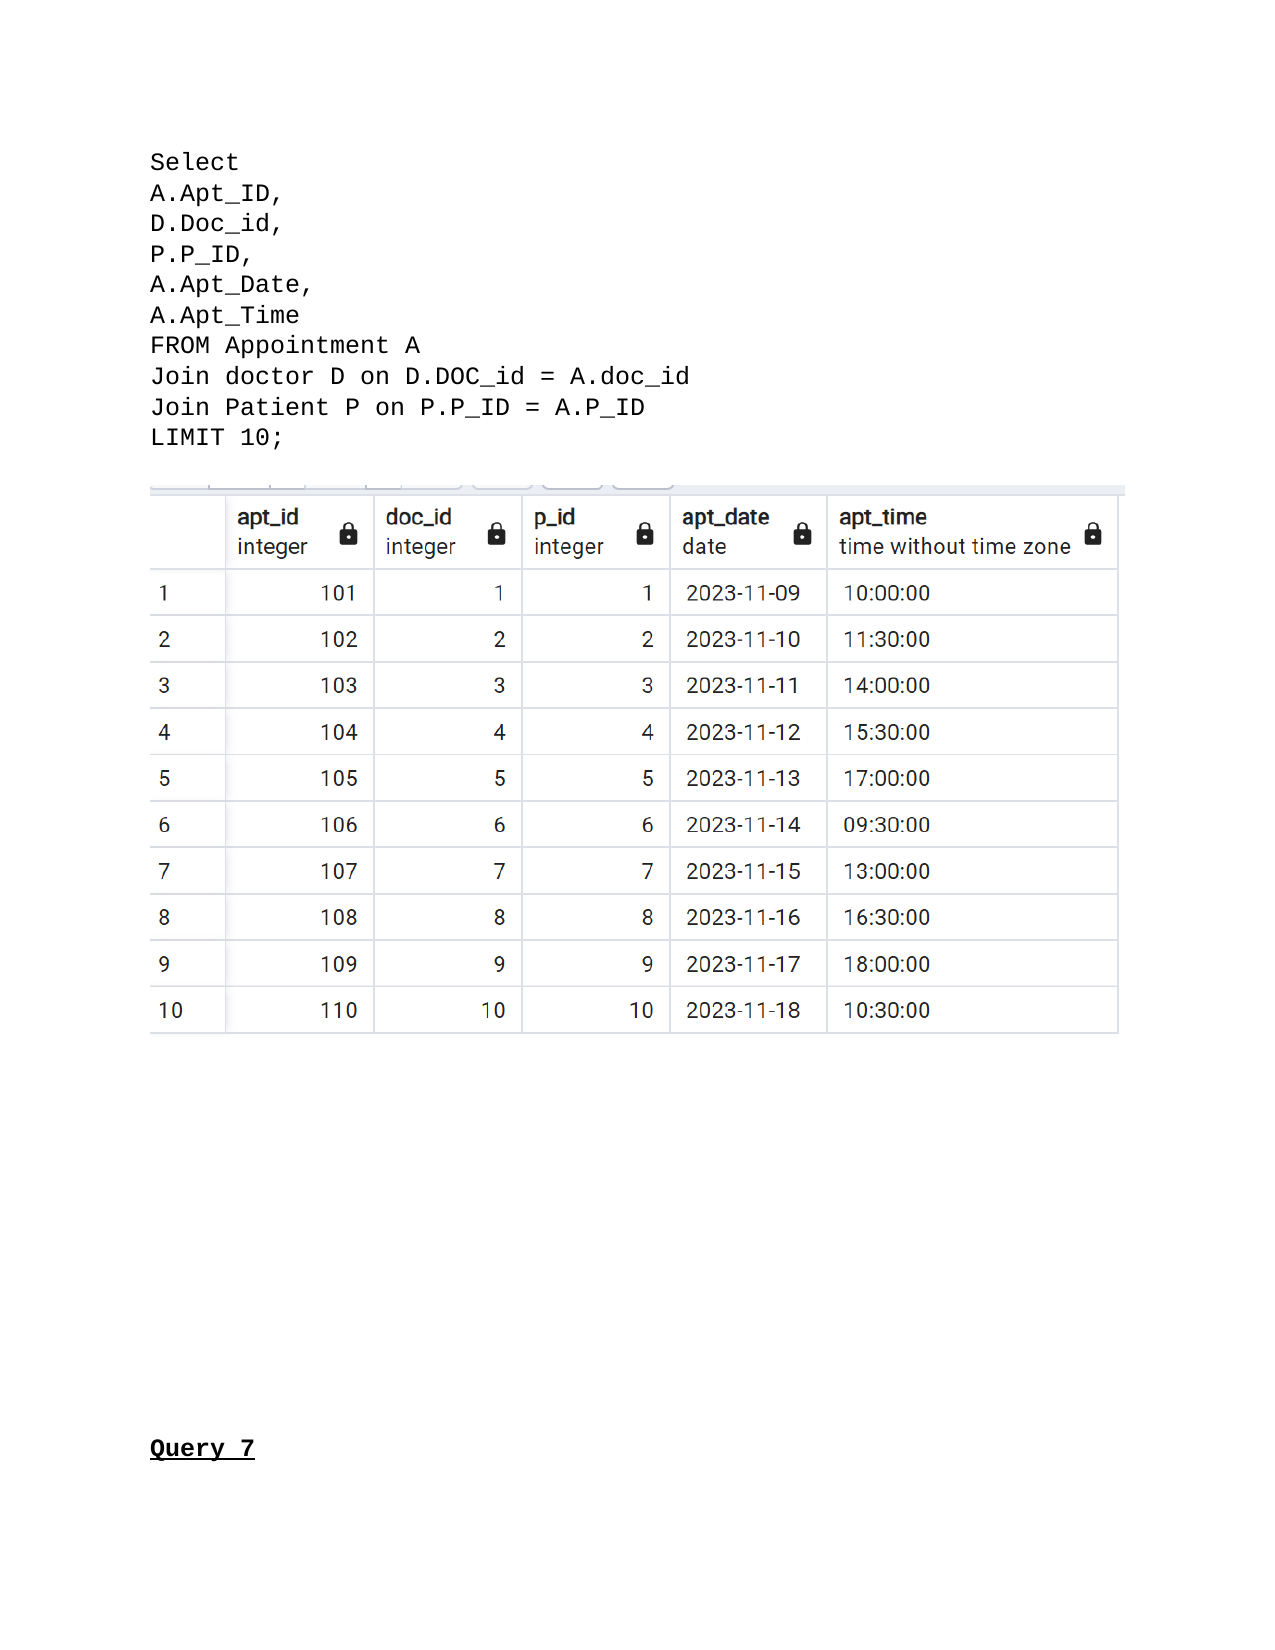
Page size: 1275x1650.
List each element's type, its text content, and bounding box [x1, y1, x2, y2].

text Join doctor D on D.DOC_id = A.doc_id [150, 364, 1125, 392]
text Select [150, 150, 1125, 178]
text A.Apt_ID, [150, 181, 1125, 209]
text D.Doc_id, [150, 211, 1125, 239]
text A.Apt_Time [150, 303, 1125, 331]
text A.Apt_Date, [150, 272, 1125, 300]
text P.P_ID, [150, 242, 1125, 270]
text Join Patient P on P.P_ID = A.P_ID [150, 394, 1125, 422]
text Query 7 [150, 1435, 1125, 1463]
text LIMIT 10; [150, 425, 1125, 453]
picture [150, 485, 1125, 1037]
text FROM Appointment A [150, 333, 1125, 361]
